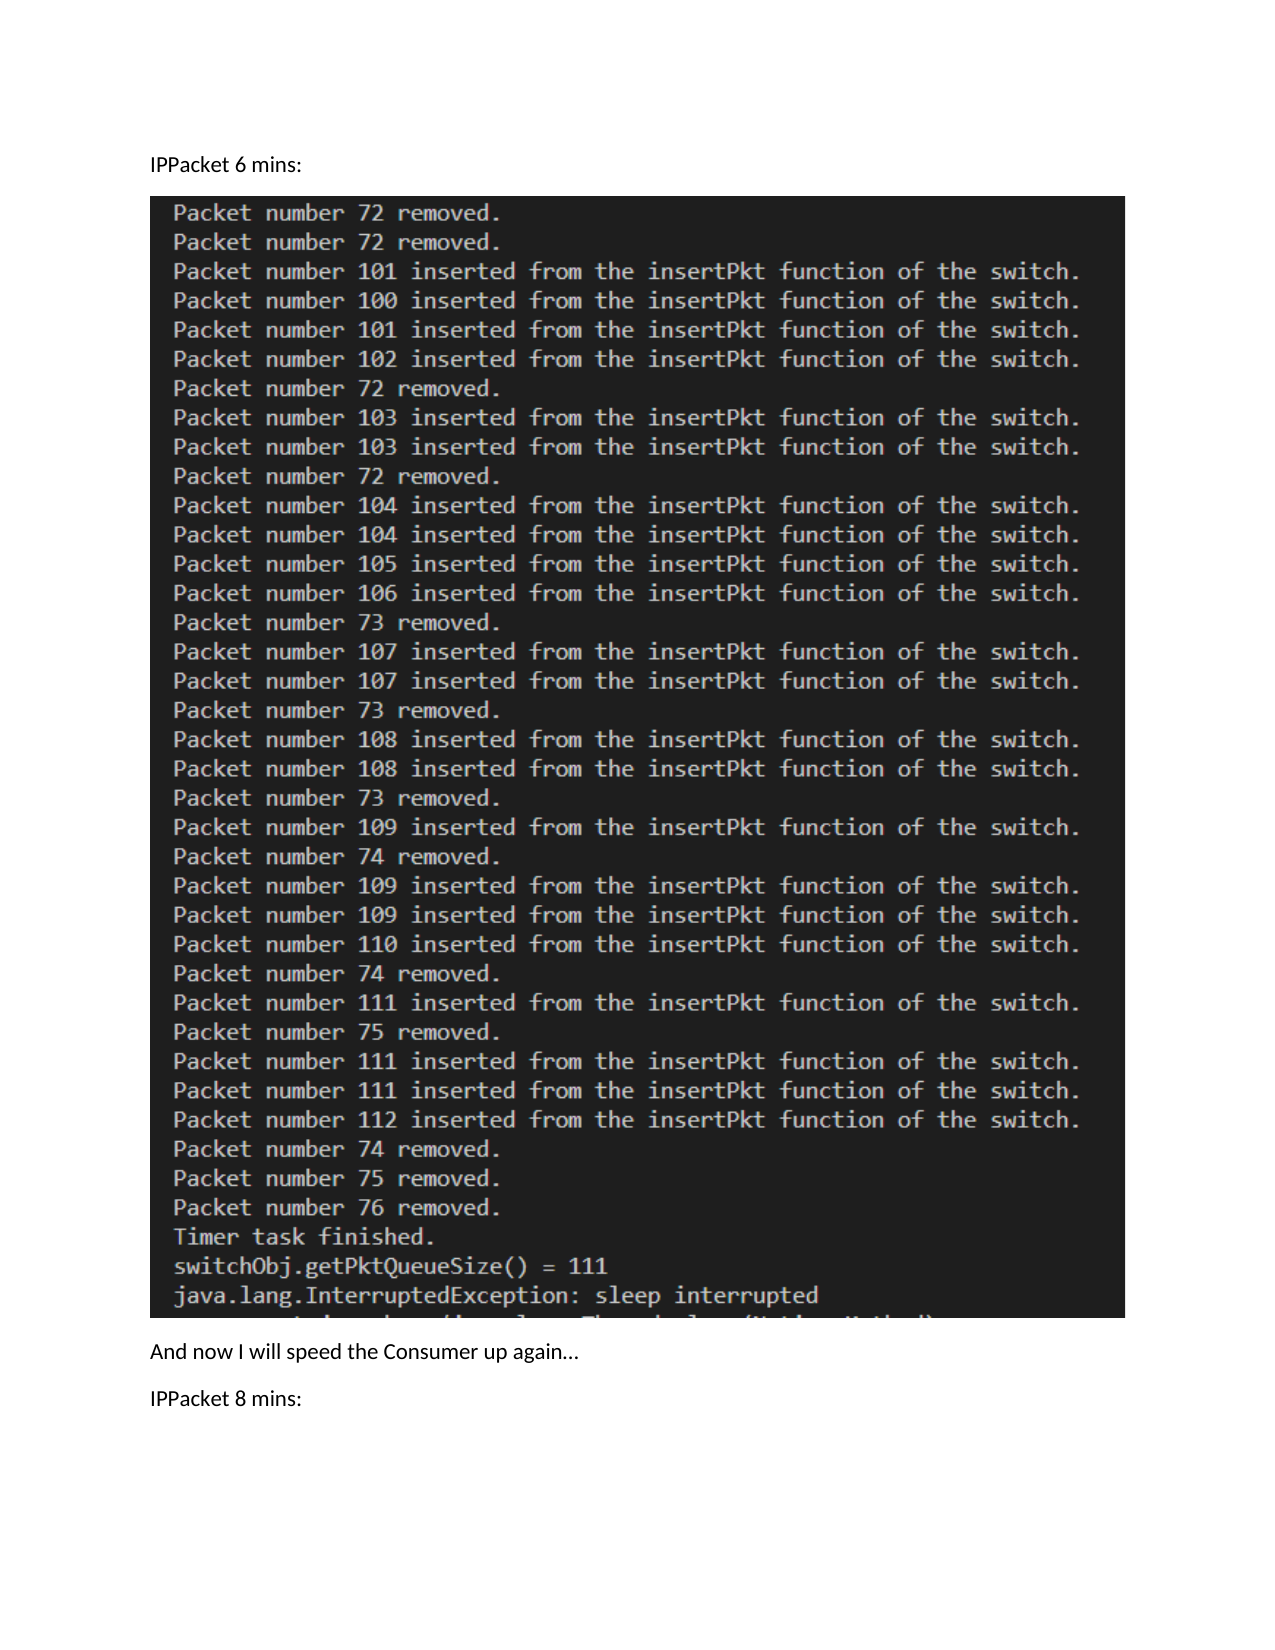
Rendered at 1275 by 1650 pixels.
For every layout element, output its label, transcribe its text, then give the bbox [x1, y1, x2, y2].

picture [150, 196, 1125, 1318]
text IPPacket 6 mins: [150, 150, 1125, 178]
text IPPacket 8 mins: [150, 1384, 1125, 1412]
text And now I will speed the Consumer up again… [150, 1337, 1125, 1365]
